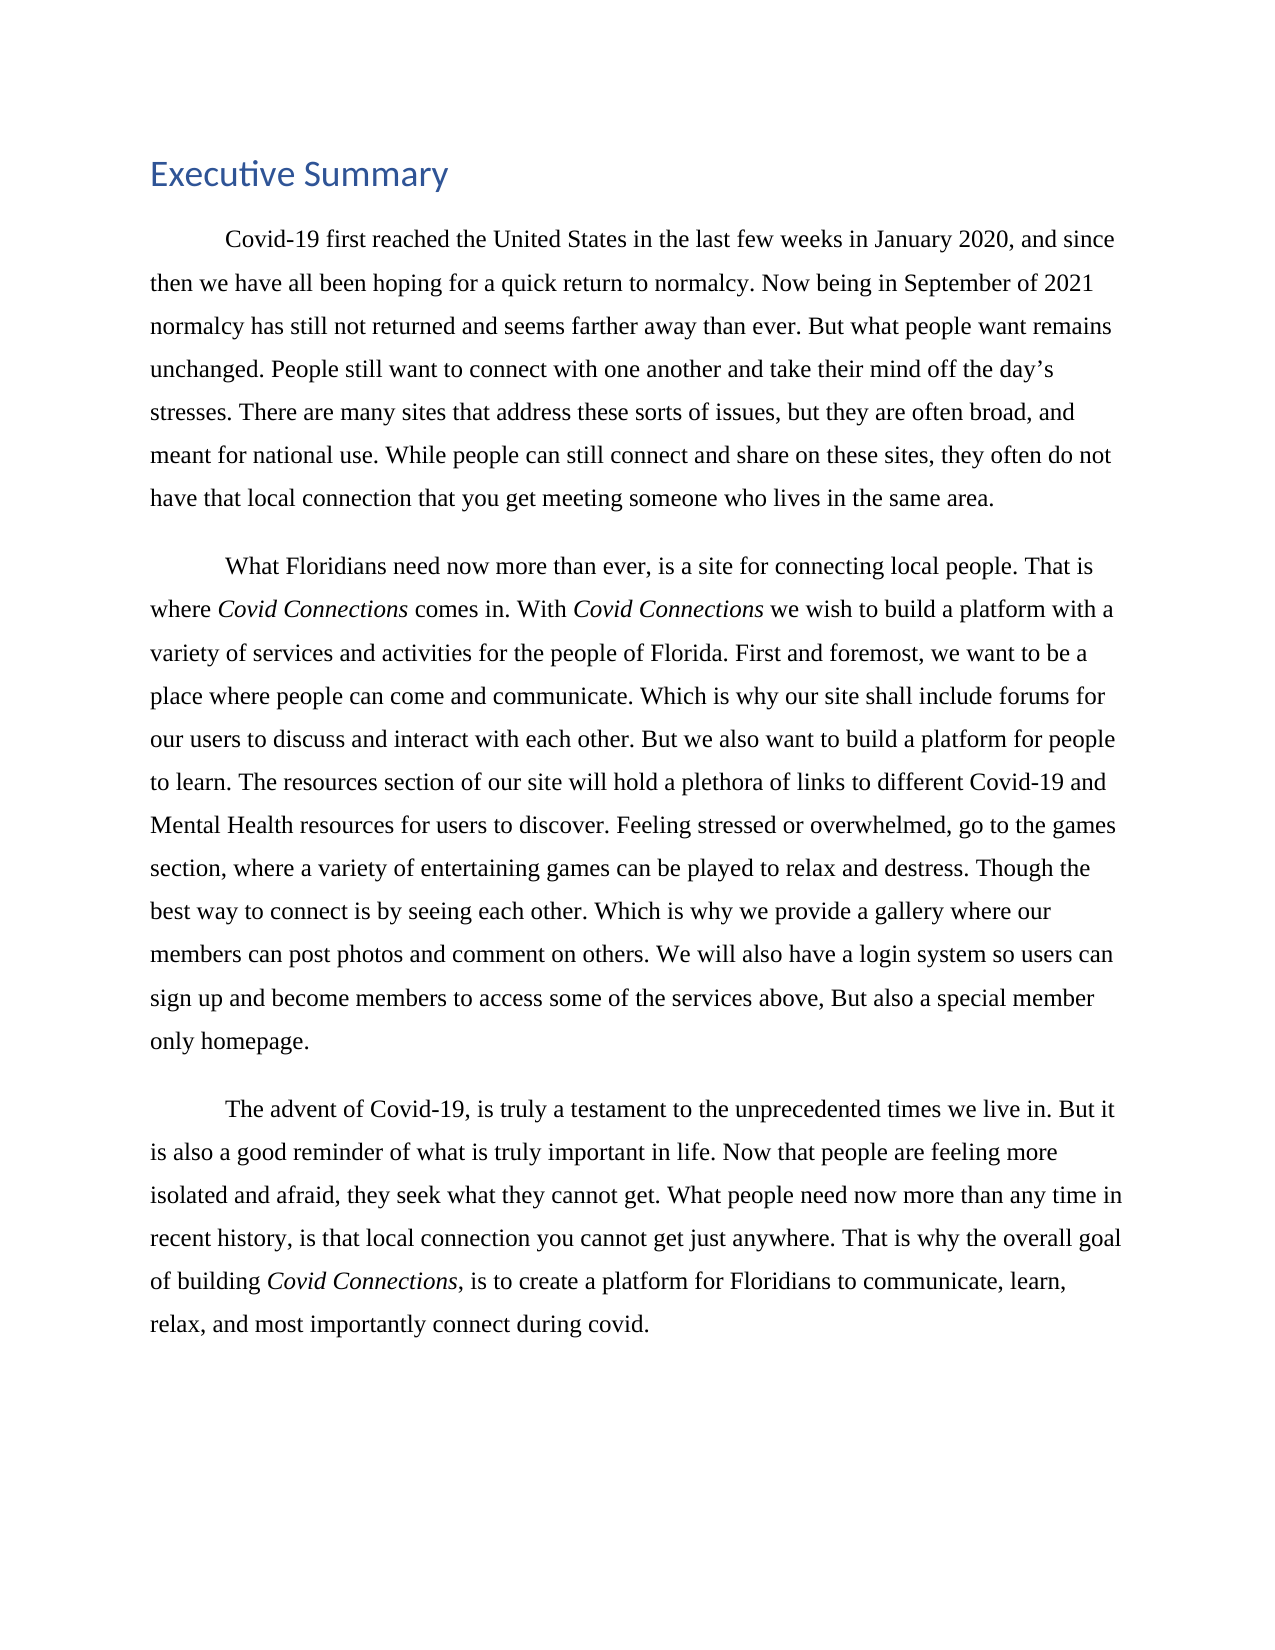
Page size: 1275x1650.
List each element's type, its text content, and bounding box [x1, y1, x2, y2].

text What Floridians need now more than ever, is a site for connecting local people. That is where Covid Connections comes in. With Covid Connections we wish to build a platform with a variety of services and activities for the people of Florida. First and foremost, we want to be a place where people can come and communicate. Which is why our site shall include forums for our users to discuss and interact with each other. But we also want to build a platform for people to learn. The resources section of our site will hold a plethora of links to different Covid-19 and Mental Health resources for users to discover. Feeling stressed or overwhelmed, go to the games section, where a variety of entertaining games can be played to relax and destress. Though the best way to connect is by seeing each other. Which is why we provide a gallery where our members can post photos and comment on others. We will also have a login system so users can sign up and become members to access some of the services above, But also a special member only homepage. [150, 551, 1125, 1054]
subtitle Executive Summary [150, 150, 1125, 196]
text The advent of Covid-19, is truly a testament to the unprecedented times we live in. But it is also a good reminder of what is truly important in life. Now that people are feeling more isolated and afraid, they seek what they cannot get. What people need now more than any time in recent history, is that local connection you cannot get just anywhere. That is why the overall goal of building Covid Connections, is to create a platform for Floridians to communicate, learn, relax, and most importantly connect during covid. [150, 1094, 1125, 1338]
